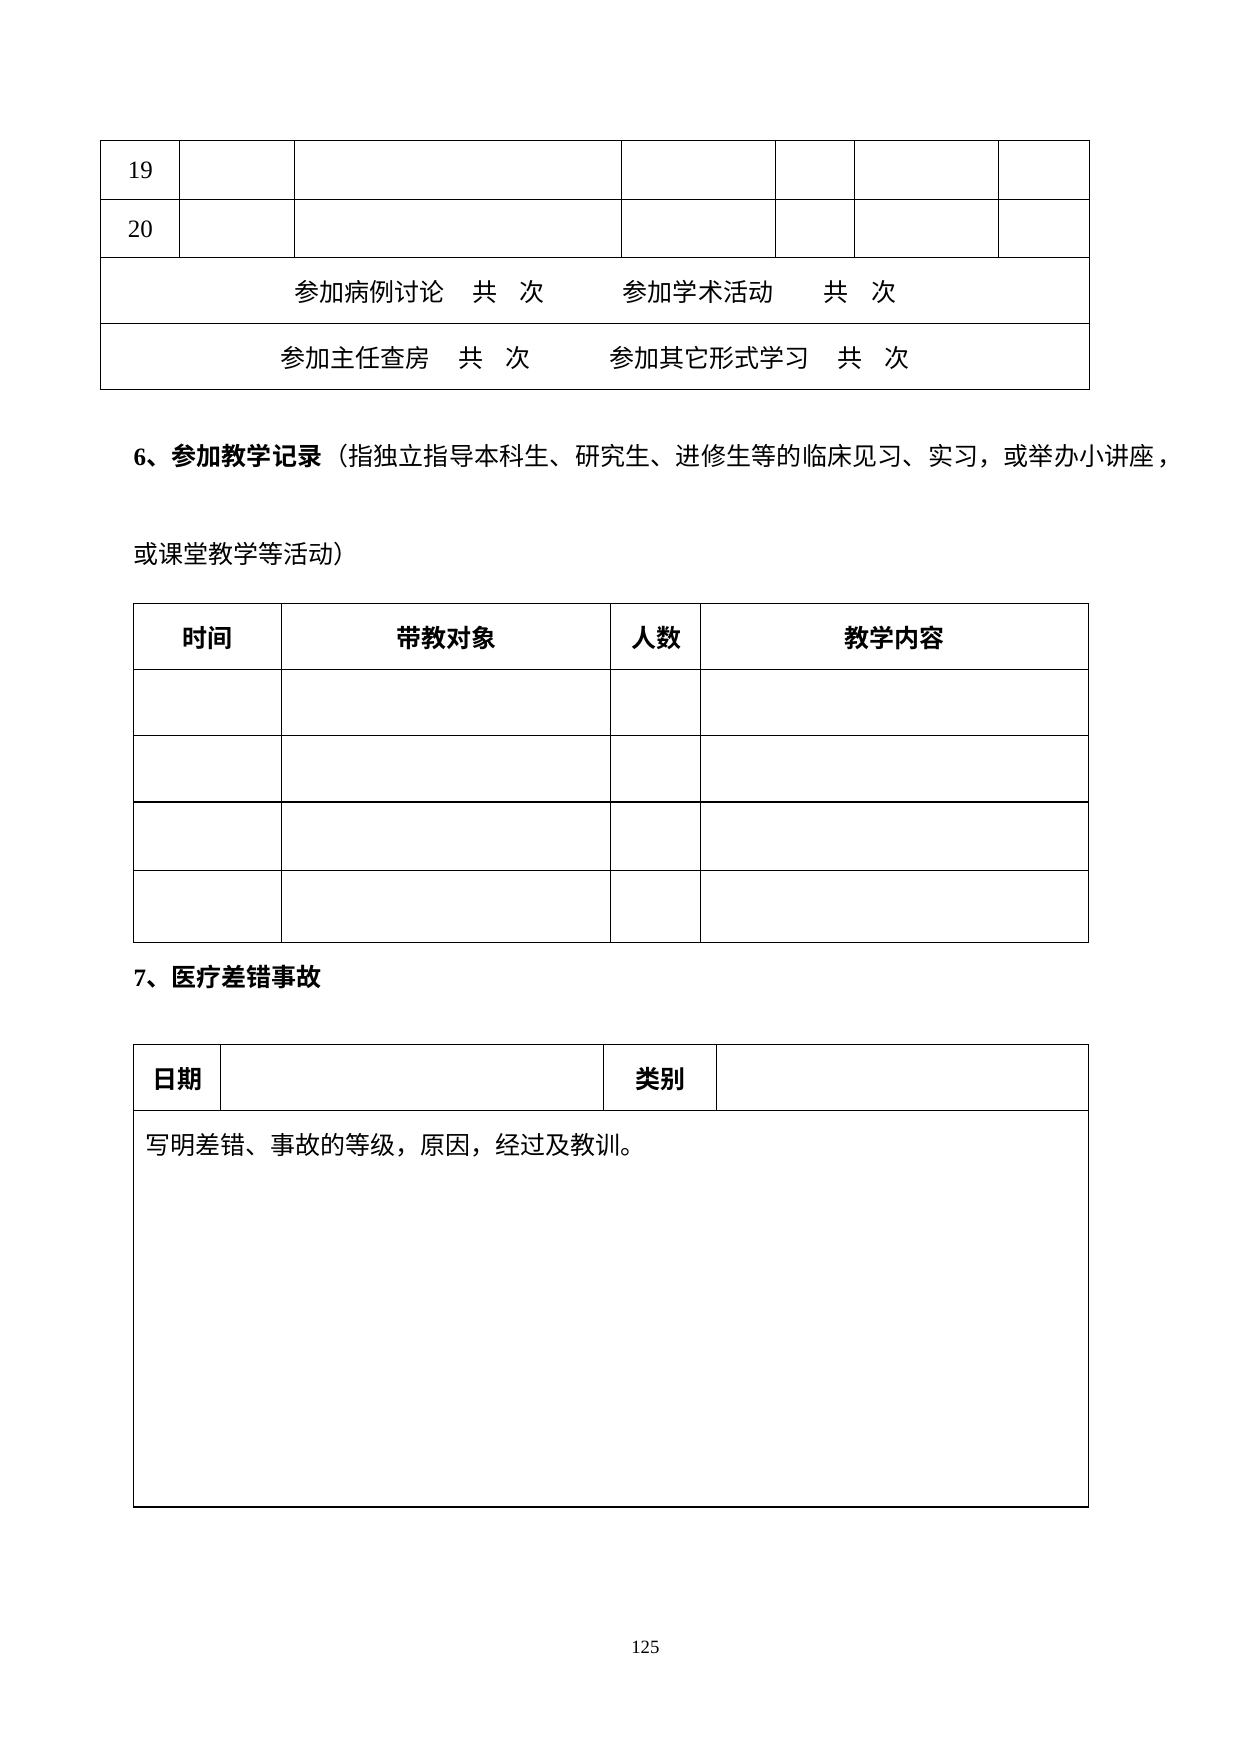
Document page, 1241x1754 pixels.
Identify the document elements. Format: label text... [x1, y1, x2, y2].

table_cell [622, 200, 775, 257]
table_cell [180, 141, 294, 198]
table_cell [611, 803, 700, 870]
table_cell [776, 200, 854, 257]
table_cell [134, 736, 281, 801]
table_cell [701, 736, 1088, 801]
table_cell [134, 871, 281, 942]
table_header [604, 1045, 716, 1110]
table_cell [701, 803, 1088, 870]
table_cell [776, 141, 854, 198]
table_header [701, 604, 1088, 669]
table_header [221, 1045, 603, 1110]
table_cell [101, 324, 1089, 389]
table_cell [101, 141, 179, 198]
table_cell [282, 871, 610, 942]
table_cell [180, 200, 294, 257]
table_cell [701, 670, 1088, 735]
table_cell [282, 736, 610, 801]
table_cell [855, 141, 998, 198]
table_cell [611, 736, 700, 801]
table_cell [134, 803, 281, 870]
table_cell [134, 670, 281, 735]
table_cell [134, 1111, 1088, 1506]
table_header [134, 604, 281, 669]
text 6、参加教学记录（指独立指导本科生、研究生、进修生等的临床见习、实习，或举办小讲座，或课堂教学等活动） [133, 422, 1157, 585]
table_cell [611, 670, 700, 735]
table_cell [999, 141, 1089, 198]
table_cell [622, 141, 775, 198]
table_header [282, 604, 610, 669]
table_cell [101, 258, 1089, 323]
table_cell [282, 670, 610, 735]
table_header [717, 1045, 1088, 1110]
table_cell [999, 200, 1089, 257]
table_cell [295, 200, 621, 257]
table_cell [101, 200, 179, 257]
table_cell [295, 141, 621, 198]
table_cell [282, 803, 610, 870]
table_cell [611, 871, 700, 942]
text 7、医疗差错事故 [133, 943, 1157, 1008]
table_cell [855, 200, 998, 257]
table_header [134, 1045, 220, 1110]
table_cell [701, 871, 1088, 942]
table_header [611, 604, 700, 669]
